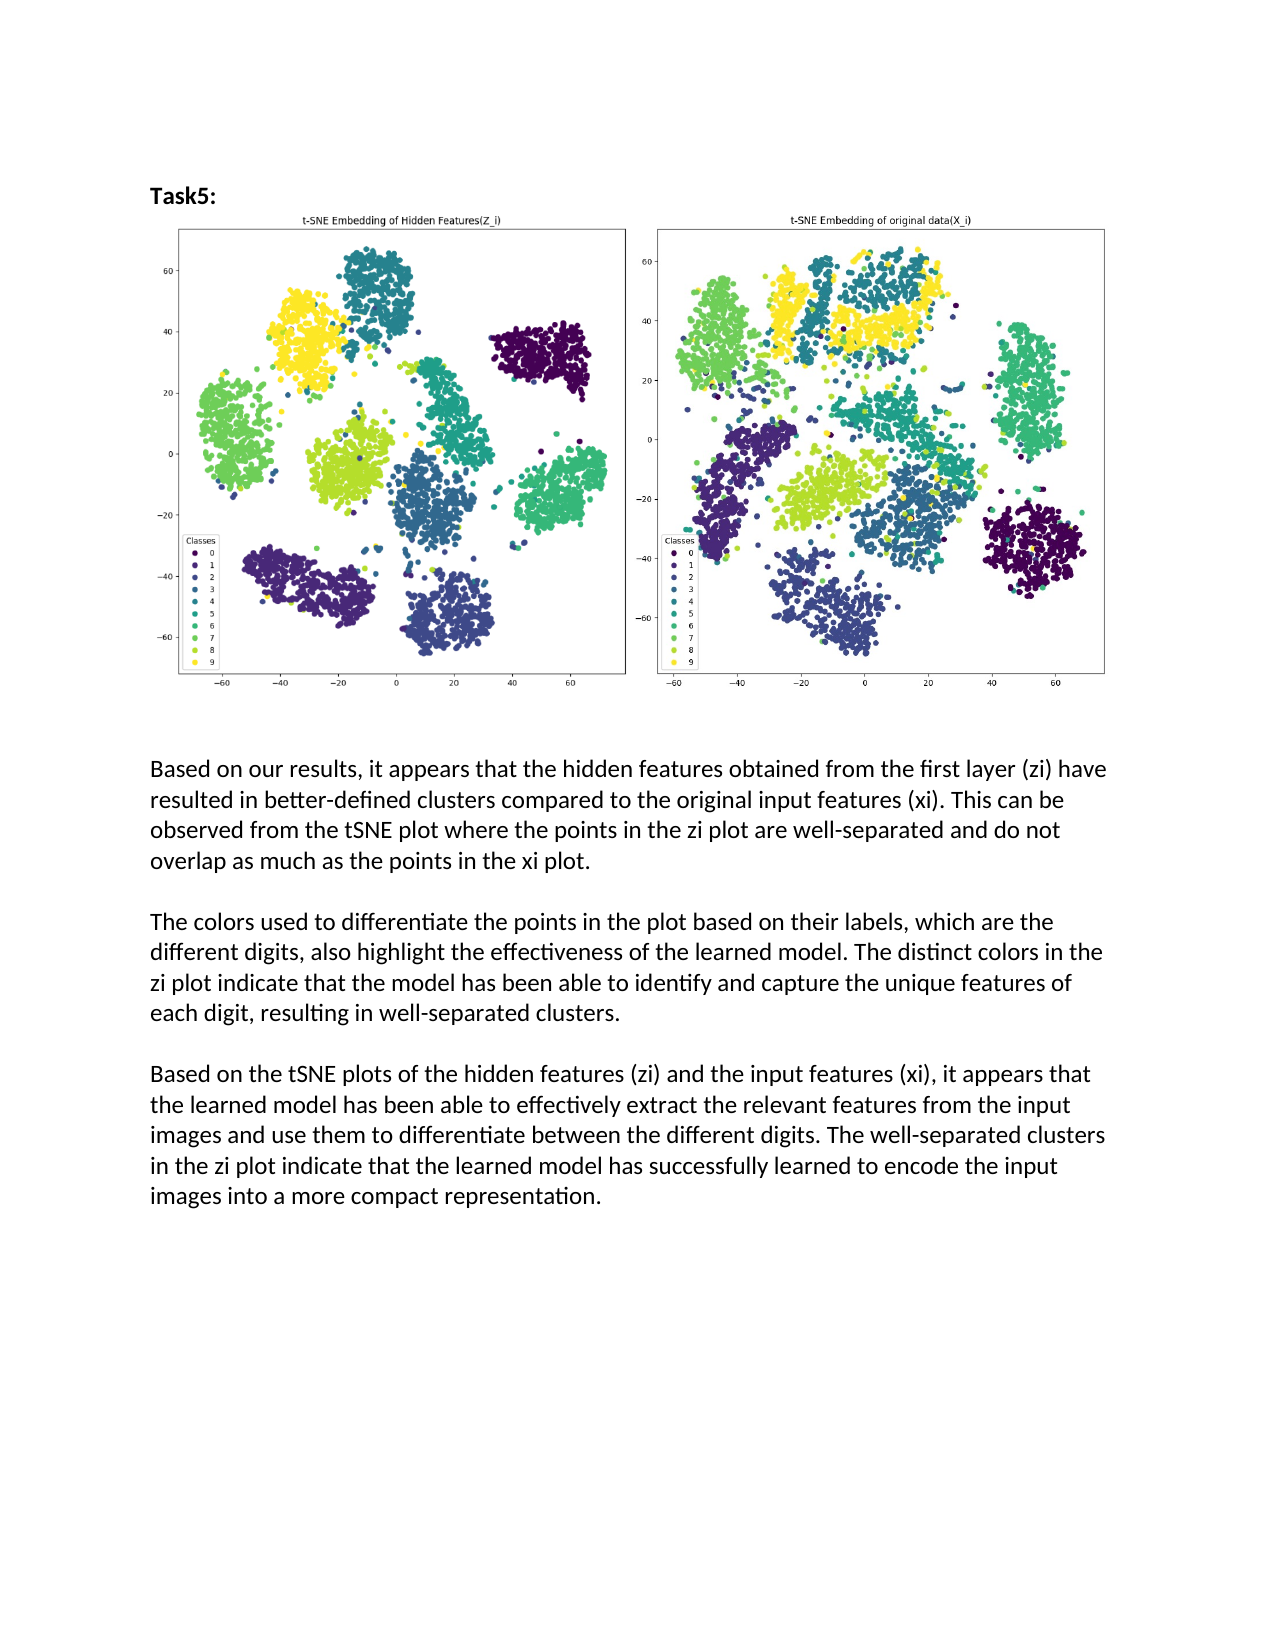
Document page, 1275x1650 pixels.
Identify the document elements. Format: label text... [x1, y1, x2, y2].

text Task5: [150, 181, 1125, 211]
text Based on our results, it appears that the hidden features obtained from the first layer (zi) have resulted in better-defined clusters compared to the original input features (xi). This can be observed from the tSNE plot where the points in the zi plot are well-separated and do not overlap as much as the points in the xi plot. [150, 753, 1125, 875]
picture [150, 211, 1109, 693]
text Based on the tSNE plots of the hidden features (zi) and the input features (xi), it appears that the learned model has been able to effectively extract the relevant features from the input images and use them to differentiate between the different digits. The well-separated clusters in the zi plot indicate that the learned model has successfully learned to encode the input images into a more compact representation. [150, 1058, 1125, 1211]
text The colors used to differentiate the points in the plot based on their labels, which are the different digits, also highlight the effectiveness of the learned model. The distinct colors in the zi plot indicate that the model has been able to identify and capture the unique features of each digit, resulting in well-separated clusters. [150, 906, 1125, 1028]
